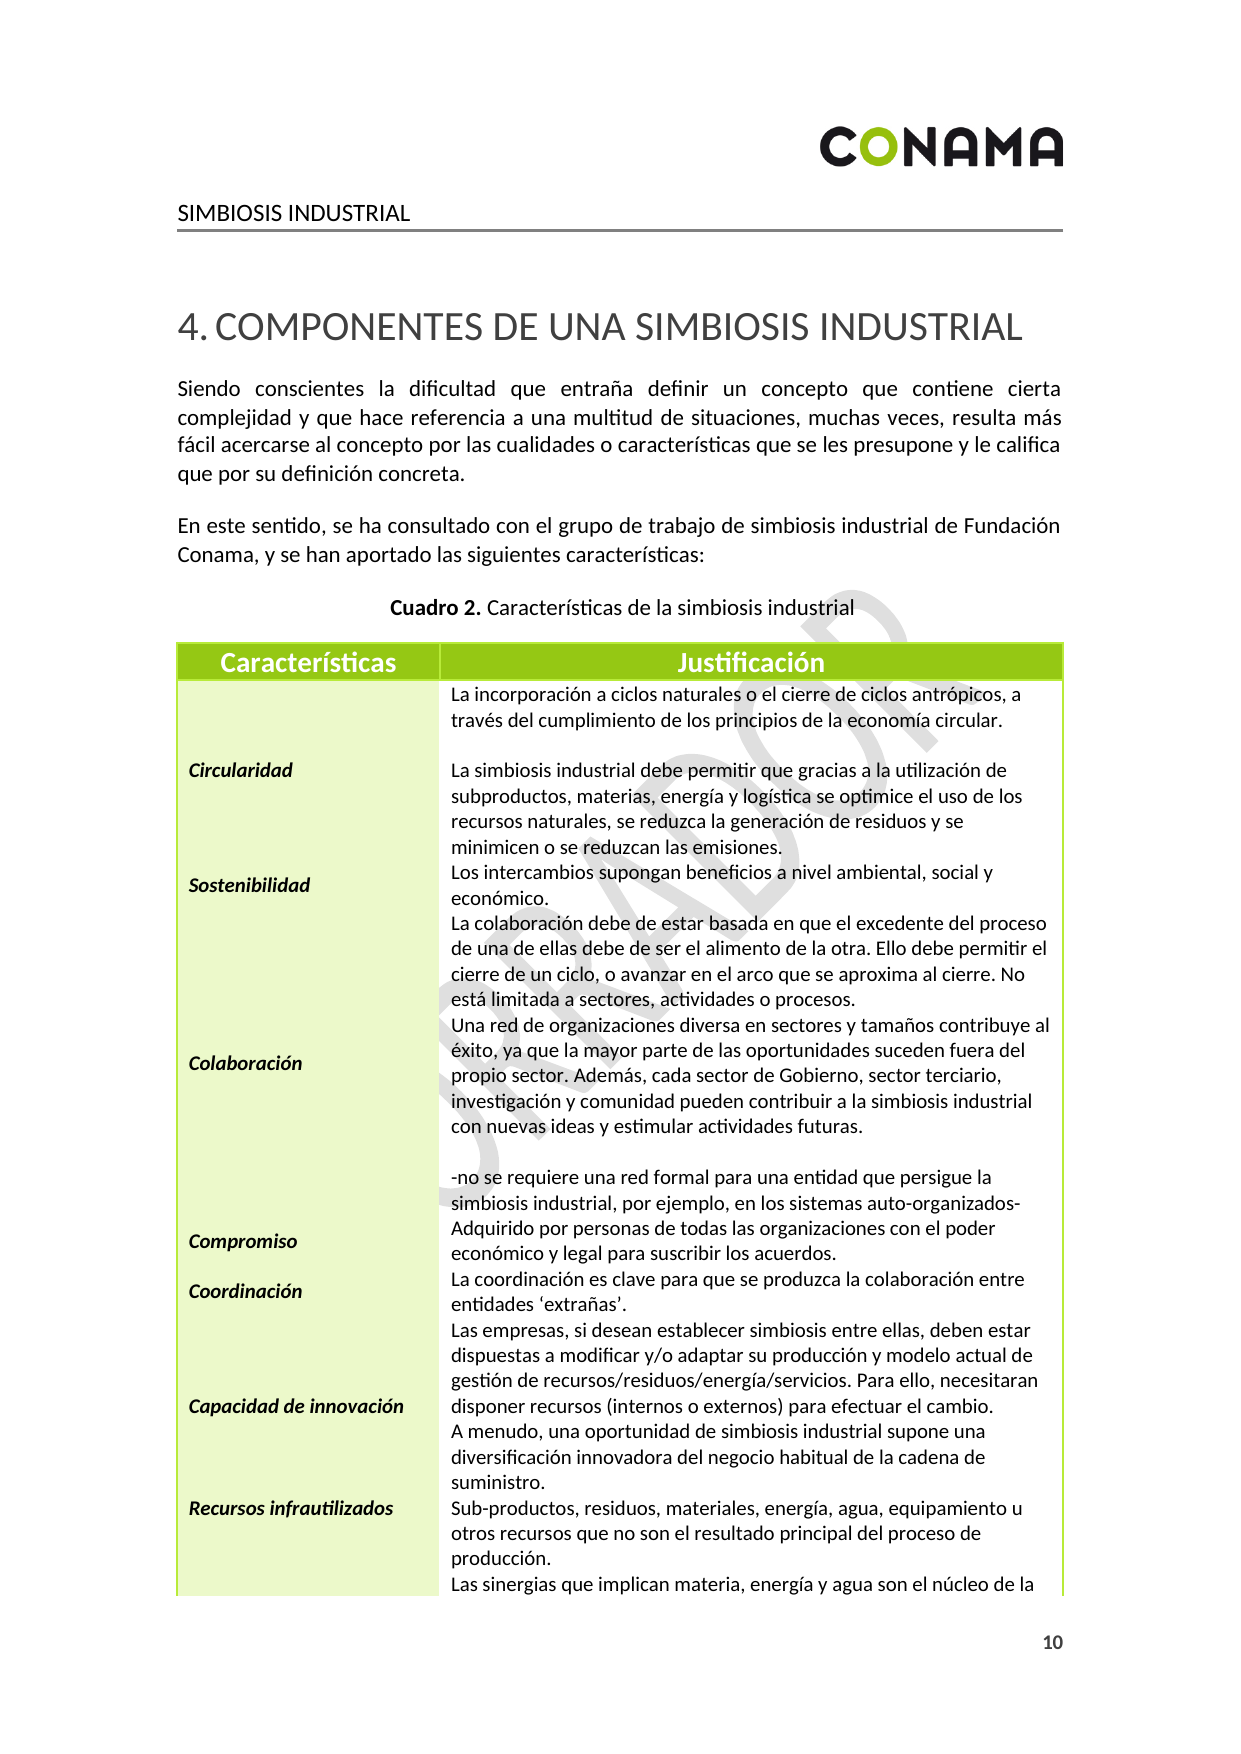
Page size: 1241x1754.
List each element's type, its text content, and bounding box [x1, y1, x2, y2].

table_header Características [178, 644, 439, 679]
table_cell La colaboración debe de estar basada en que el excedente del proceso de una de ellas debe de ser el alimento de la otra. Ello debe permitir el cierre de un ciclo, o avanzar en el arco que se aproxima al cierre. No está limitada a sectores, actividades o procesos. [440, 910, 1062, 1012]
table_cell Coordinación [178, 1266, 439, 1317]
table_cell Una red de organizaciones diversa en sectores y tamaños contribuye al éxito, ya que la mayor parte de las oportunidades suceden fuera del propio sector. Además, cada sector de Gobierno, sector terciario, investigación y comunidad pueden contribuir a la simbiosis industrial con nuevas ideas y estimular actividades futuras. -no se requiere una red formal para una entidad que persigue la simbiosis industrial, por ejemplo, en los sistemas auto-organizados- [440, 1012, 1062, 1215]
text Siendo conscientes la dificultad que entraña definir un concepto que contiene cierta complejidad y que hace referencia a una multitud de situaciones, muchas veces, resulta más fácil acercarse al concepto por las cualidades o características que se les presupone y le califica que por su definición concreta. [177, 374, 1063, 487]
table_cell La coordinación es clave para que se produzca la colaboración entre entidades ‘extrañas’. [440, 1266, 1062, 1317]
table_cell Recursos infrautilizados [178, 1495, 439, 1596]
table_cell Adquirido por personas de todas las organizaciones con el poder económico y legal para suscribir los acuerdos. [440, 1215, 1062, 1266]
table_cell Colaboración [178, 910, 439, 1215]
table_cell Sub-productos, residuos, materiales, energía, agua, equipamiento u otros recursos que no son el resultado principal del proceso de producción. [440, 1495, 1062, 1571]
table_cell Las empresas, si desean establecer simbiosis entre ellas, deben estar dispuestas a modificar y/o adaptar su producción y modelo actual de gestión de recursos/residuos/energía/servicios. Para ello, necesitaran disponer recursos (internos o externos) para efectuar el cambio. [440, 1317, 1062, 1418]
table_cell A menudo, una oportunidad de simbiosis industrial supone una diversificación innovadora del negocio habitual de la cadena de suministro. [440, 1419, 1062, 1495]
table_cell Capacidad de innovación [178, 1317, 439, 1495]
text En este sentido, se ha consultado con el grupo de trabajo de simbiosis industrial de Fundación Conama, y se han aportado las siguientes características: [177, 512, 1063, 568]
subtitle Componentes de una simbiosis industrial [177, 301, 1063, 349]
picture [819, 126, 1064, 167]
table_cell La incorporación a ciclos naturales o el cierre de ciclos antrópicos, a través del cumplimiento de los principios de la economía circular. La simbiosis industrial debe permitir que gracias a la utilización de subproductos, materias, energía y logística se optimice el uso de los recursos naturales, se reduzca la generación de residuos y se minimicen o se reduzcan las emisiones. [440, 681, 1062, 859]
table_cell Circularidad [178, 681, 439, 859]
table_cell Los intercambios supongan beneficios a nivel ambiental, social y económico. [440, 859, 1062, 910]
text Cuadro 2. Características de la simbiosis industrial [177, 593, 1063, 621]
table_header Justificación [441, 644, 1062, 679]
table_cell Sostenibilidad [178, 859, 439, 910]
table_cell Compromiso [178, 1215, 439, 1266]
